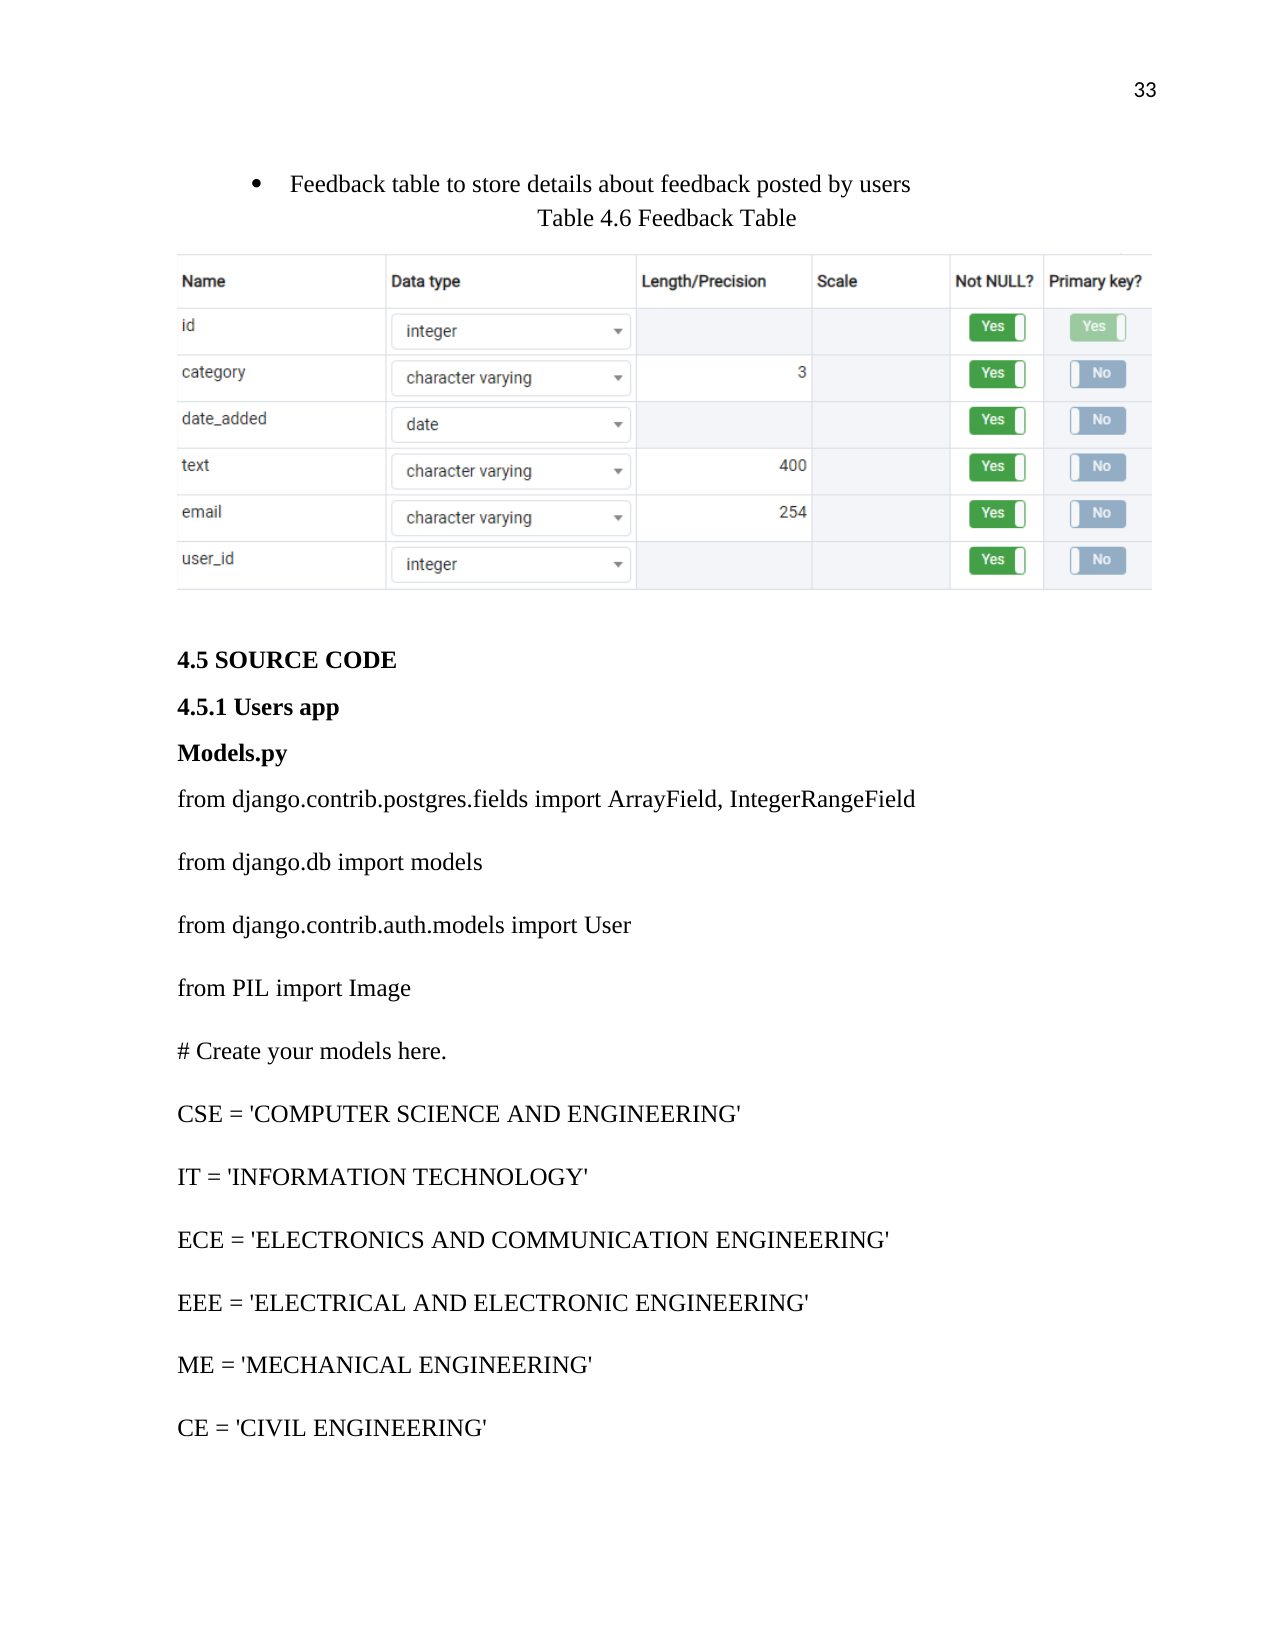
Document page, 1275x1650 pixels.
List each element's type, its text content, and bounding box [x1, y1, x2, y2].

text from django.db import models [177, 847, 1156, 876]
list Feedback table to store details about feedback posted by users [252, 169, 1156, 197]
text IT = 'INFORMATION TECHNOLOGY' [177, 1162, 1156, 1191]
text CSE = 'COMPUTER SCIENCE AND ENGINEERING' [177, 1099, 1156, 1128]
text EEE = 'ELECTRICAL AND ELECTRONIC ENGINEERING' [177, 1288, 1156, 1316]
text 4.5 SOURCE CODE [177, 646, 1156, 674]
picture [177, 253, 1152, 590]
text Table 4.6 Feedback Table [177, 203, 1156, 232]
text from django.contrib.auth.models import User [177, 910, 1156, 939]
text ME = 'MECHANICAL ENGINEERING' [177, 1351, 1156, 1379]
text # Create your models here. [177, 1036, 1156, 1065]
text from django.contrib.postgres.fields import ArrayField, IntegerRangeField [177, 784, 1156, 813]
text 4.5.1 Users app [177, 692, 1156, 721]
text Models.py [177, 738, 1156, 767]
text CE = 'CIVIL ENGINEERING' [177, 1413, 1156, 1442]
text from PIL import Image [177, 973, 1156, 1002]
text ECE = 'ELECTRONICS AND COMMUNICATION ENGINEERING' [177, 1225, 1156, 1253]
